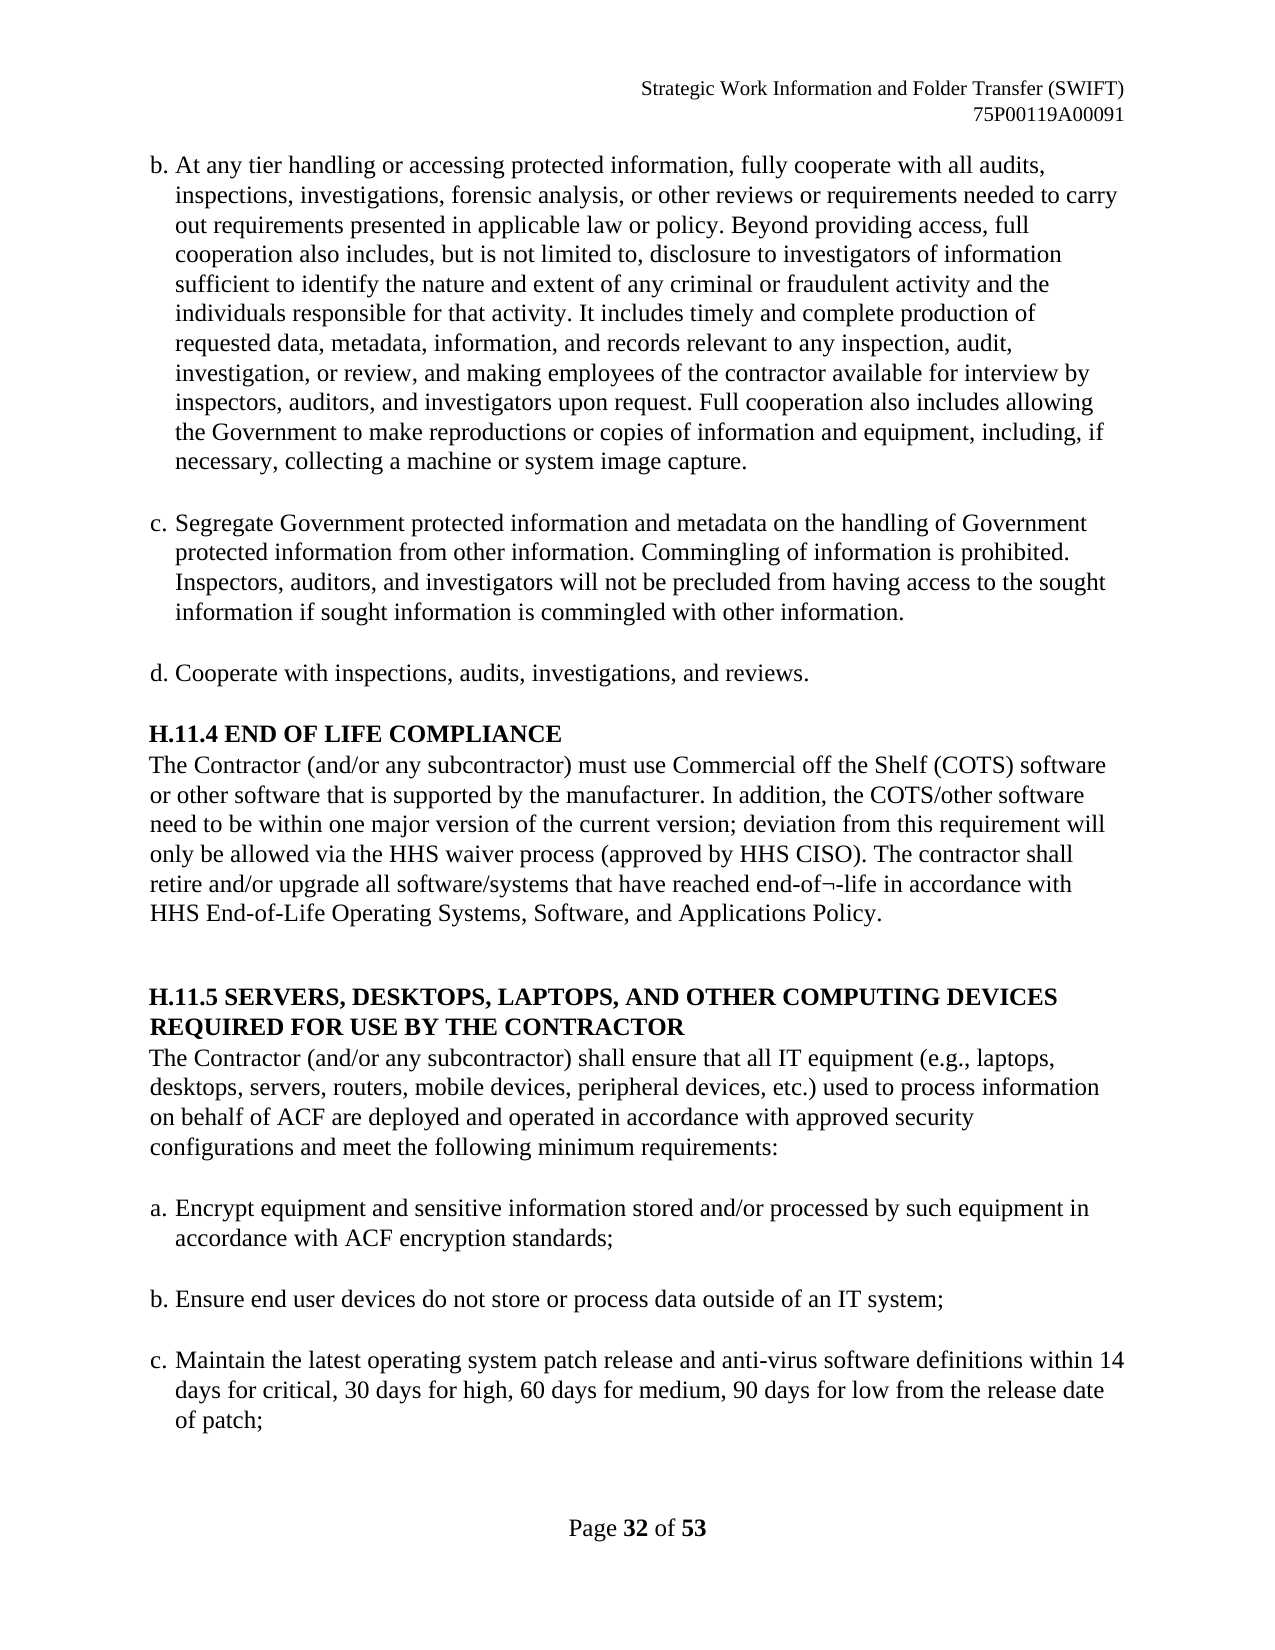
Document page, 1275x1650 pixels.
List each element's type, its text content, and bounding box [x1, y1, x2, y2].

list At any tier handling or accessing protected information, fully cooperate with all audits, inspections, investigations, forensic analysis, or other reviews or requirements needed to carry out requirements presented in applicable law or policy. Beyond providing access, full cooperation also includes, but is not limited to, disclosure to investigators of information sufficient to identify the nature and extent of any criminal or fraudulent activity and the individuals responsible for that activity. It includes timely and complete production of requested data, metadata, information, and records relevant to any inspection, audit, investigation, or review, and making employees of the contractor available for interview by inspectors, auditors, and investigators upon request. Full cooperation also includes allowing the Government to make reproductions or copies of information and equipment, including, if necessary, collecting a machine or system image capture. [150, 151, 1125, 475]
subtitle H.11.4 END OF LIFE COMPLIANCE [148, 719, 1126, 748]
list Maintain the latest operating system patch release and anti-virus software definitions within 14 days for critical, 30 days for high, 60 days for medium, 90 days for low from the release date of patch; [150, 1346, 1125, 1433]
list Segregate Government protected information and metadata on the handling of Government protected information from other information. Commingling of information is prohibited. Inspectors, auditors, and investigators will not be precluded from having access to the sought information if sought information is commingled with other information. [150, 508, 1125, 625]
subtitle H.11.5 SERVERS, DESKTOPS, LAPTOPS, AND OTHER COMPUTING DEVICES REQUIRED FOR USE BY THE CONTRACTOR [148, 982, 1126, 1041]
text The Contractor (and/or any subcontractor) shall ensure that all IT equipment (e.g., laptops, desktops, servers, routers, mobile devices, peripheral devices, etc.) used to process information on behalf of ACF are deployed and operated in accordance with approved security configurations and meet the following minimum requirements: [148, 1043, 1125, 1160]
list Ensure end user devices do not store or process data outside of an IT system; [150, 1284, 1125, 1313]
list Cooperate with inspections, audits, investigations, and reviews. [150, 658, 1125, 687]
list Encrypt equipment and sensitive information stored and/or processed by such equipment in accordance with ACF encryption standards; [150, 1193, 1125, 1251]
text The Contractor (and/or any subcontractor) must use Commercial off the Shelf (COTS) software or other software that is supported by the manufacturer. In addition, the COTS/other software need to be within one major version of the current version; deviation from this requirement will only be allowed via the HHS waiver process (approved by HHS CISO). The contractor shall retire and/or upgrade all software/systems that have reached end-of¬-life in accordance with HHS End-of-Life Operating Systems, Software, and Applications Policy. [148, 750, 1125, 927]
